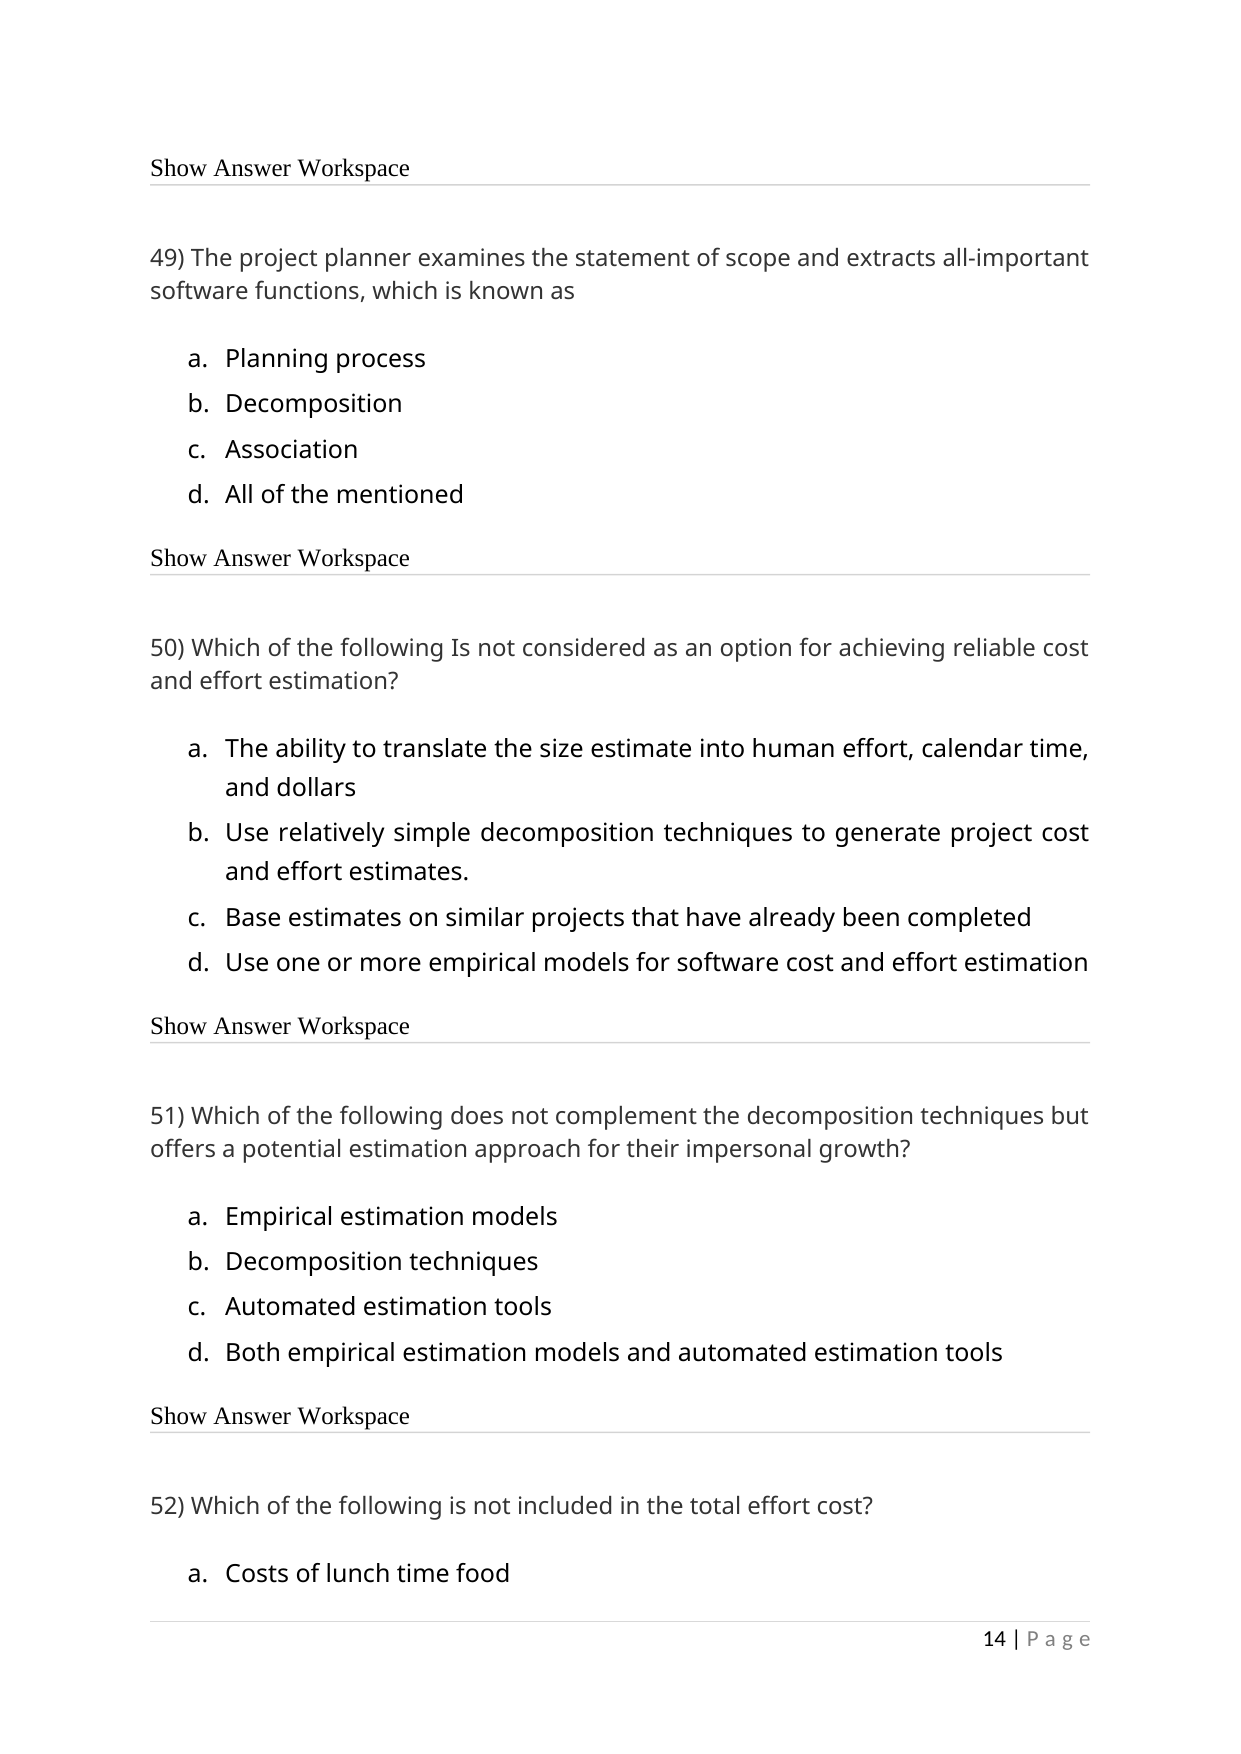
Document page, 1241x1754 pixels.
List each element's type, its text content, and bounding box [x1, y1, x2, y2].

list Both empirical estimation models and automated estimation tools [187, 1329, 1090, 1368]
list Decomposition techniques [187, 1239, 1090, 1278]
list Empirical estimation models [187, 1193, 1090, 1232]
text 51) Which of the following does not complement the decomposition techniques but offers a potential estimation approach for their impersonal growth? [150, 1099, 1090, 1164]
list Association [187, 426, 1090, 465]
text 50) Which of the following Is not considered as an option for achieving reliable cost and effort estimation? [150, 631, 1090, 696]
text Show Answer Workspace [297, 1008, 1090, 1041]
list Use relatively simple decomposition techniques to generate project cost and effort estimates. [187, 810, 1090, 888]
list Use one or more empirical models for software cost and effort estimation [187, 939, 1090, 978]
list The ability to translate the size estimate into human effort, calendar time, and dollars [187, 725, 1090, 803]
list Planning process [187, 336, 1090, 375]
text Show Answer Workspace [297, 540, 1090, 573]
list Decomposition [187, 381, 1090, 420]
list Costs of lunch time food [187, 1551, 1090, 1589]
text 52) Which of the following is not included in the total effort cost? [150, 1489, 1090, 1521]
list All of the mentioned [187, 472, 1090, 511]
text 49) The project planner examines the statement of scope and extracts all-important software functions, which is known as [150, 241, 1090, 306]
text Show Answer Workspace [150, 1397, 1090, 1431]
list Automated estimation tools [187, 1284, 1090, 1323]
list Base estimates on similar projects that have already been completed [187, 894, 1090, 933]
text Show Answer Workspace [150, 540, 291, 573]
text Show Answer Workspace [150, 1008, 291, 1041]
text Show Answer Workspace [297, 150, 1090, 184]
text Show Answer Workspace [150, 150, 291, 184]
